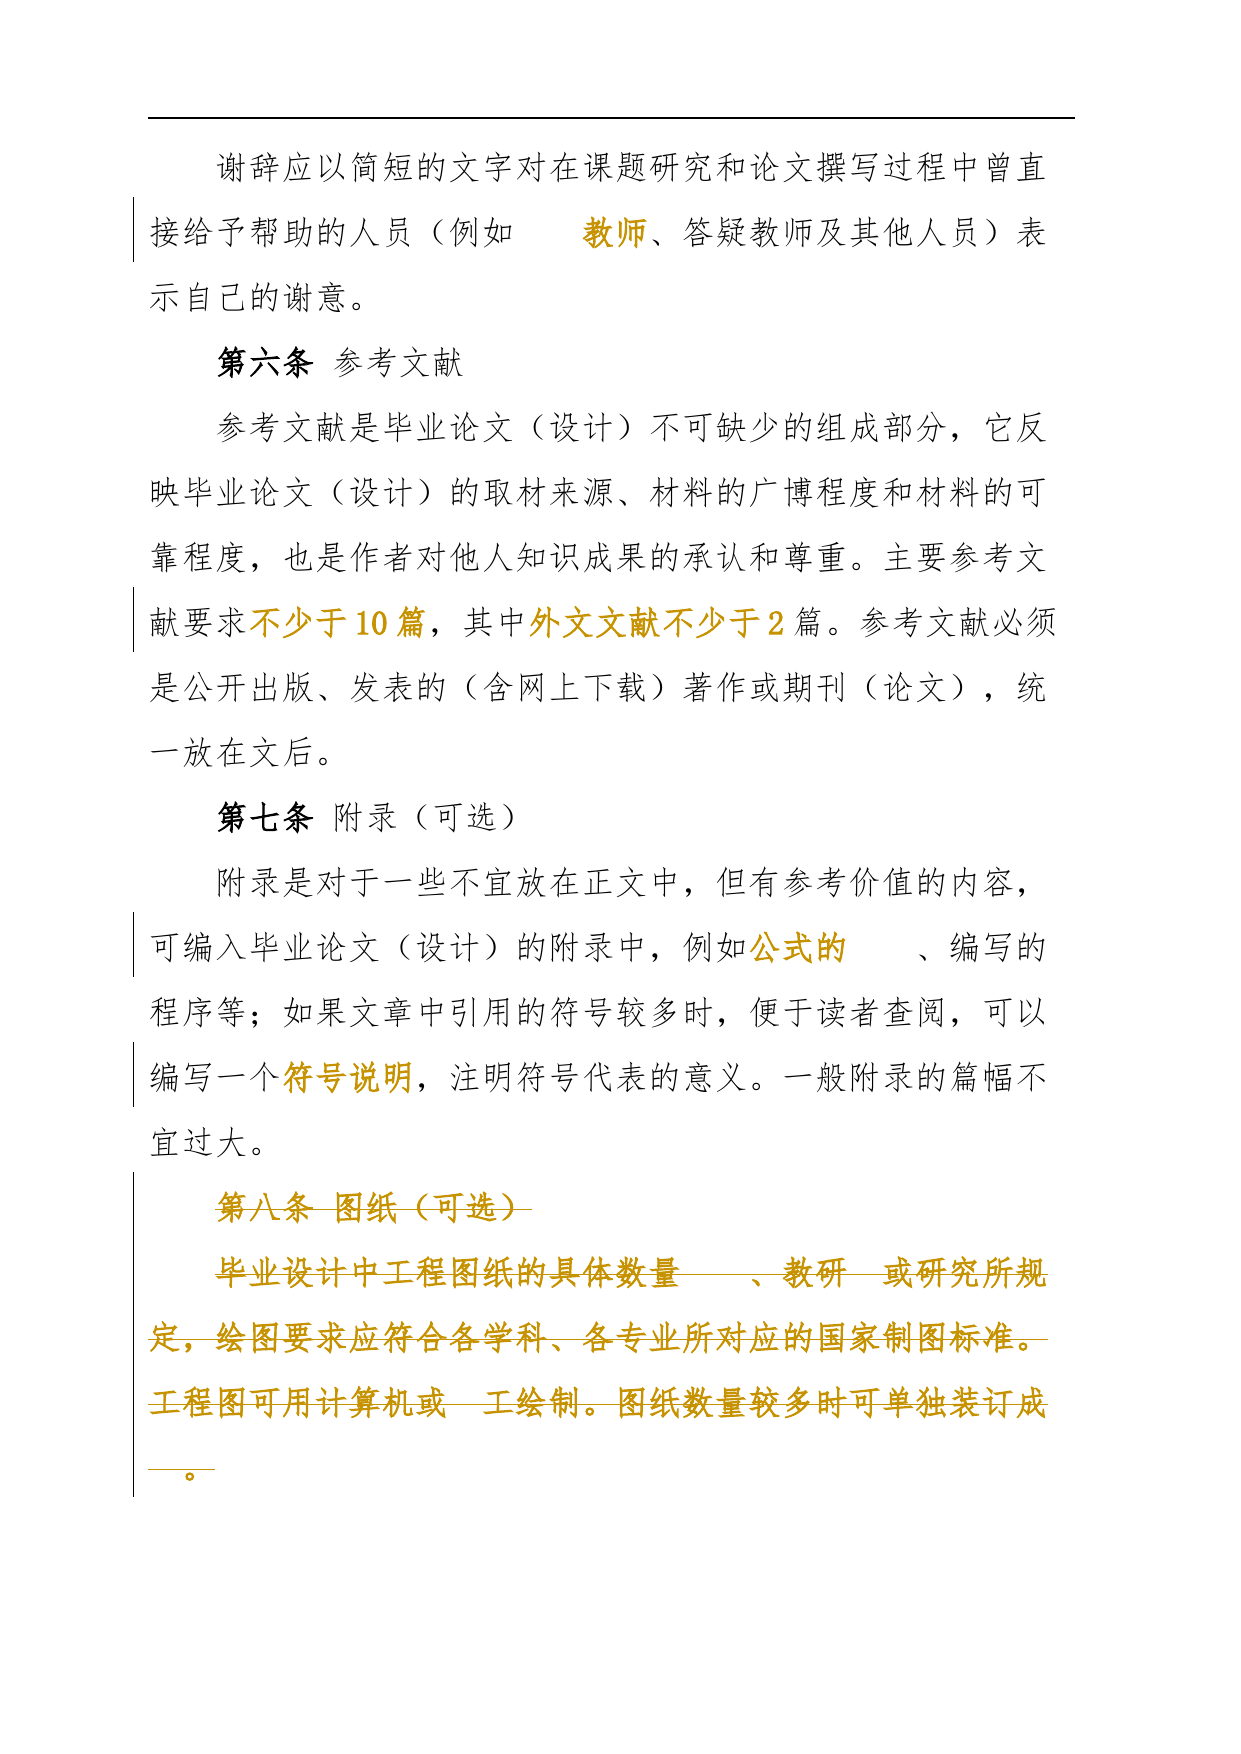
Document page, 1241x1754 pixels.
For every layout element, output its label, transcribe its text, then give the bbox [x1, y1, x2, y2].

text 第六条 参考文献 [148, 327, 1075, 392]
text 附录是对于一些不宜放在正文中，但有参考价值的内容，可编入毕业论文（设计）的附录中，例如公式的推演、编写的程序等；如果文章中引用的符号较多时，便于读者查阅，可以编写一个符号说明，注明符号代表的意义。一般附录的篇幅不宜过大。 [148, 847, 1075, 1172]
text 参考文献是毕业论文（设计）不可缺少的组成部分，它反映毕业论文（设计）的取材来源、材料的广博程度和材料的可靠程度，也是作者对他人知识成果的承认和尊重。主要参考文献要求不少于10篇，其中外文文献不少于2篇。参考文献必须是公开出版、发表的（含网上下载）著作或期刊（论文），统一放在文后。 [148, 392, 1075, 782]
text 毕业设计中工程图纸的具体数量由系、教研室或研究所规定，绘图要求应符合各学科、各专业所对应的国家制图标准。工程图可用计算机或手工绘制。图纸数量较多时可单独装订成册。 [148, 1237, 1075, 1497]
text 第七条 附录（可选） [148, 782, 1075, 847]
text 谢辞应以简短的文字对在课题研究和论文撰写过程中曾直接给予帮助的人员（例如指导教师、答疑教师及其他人员）表示自己的谢意。 [148, 132, 1075, 327]
text 第八条 图纸（可选） [148, 1172, 1075, 1237]
